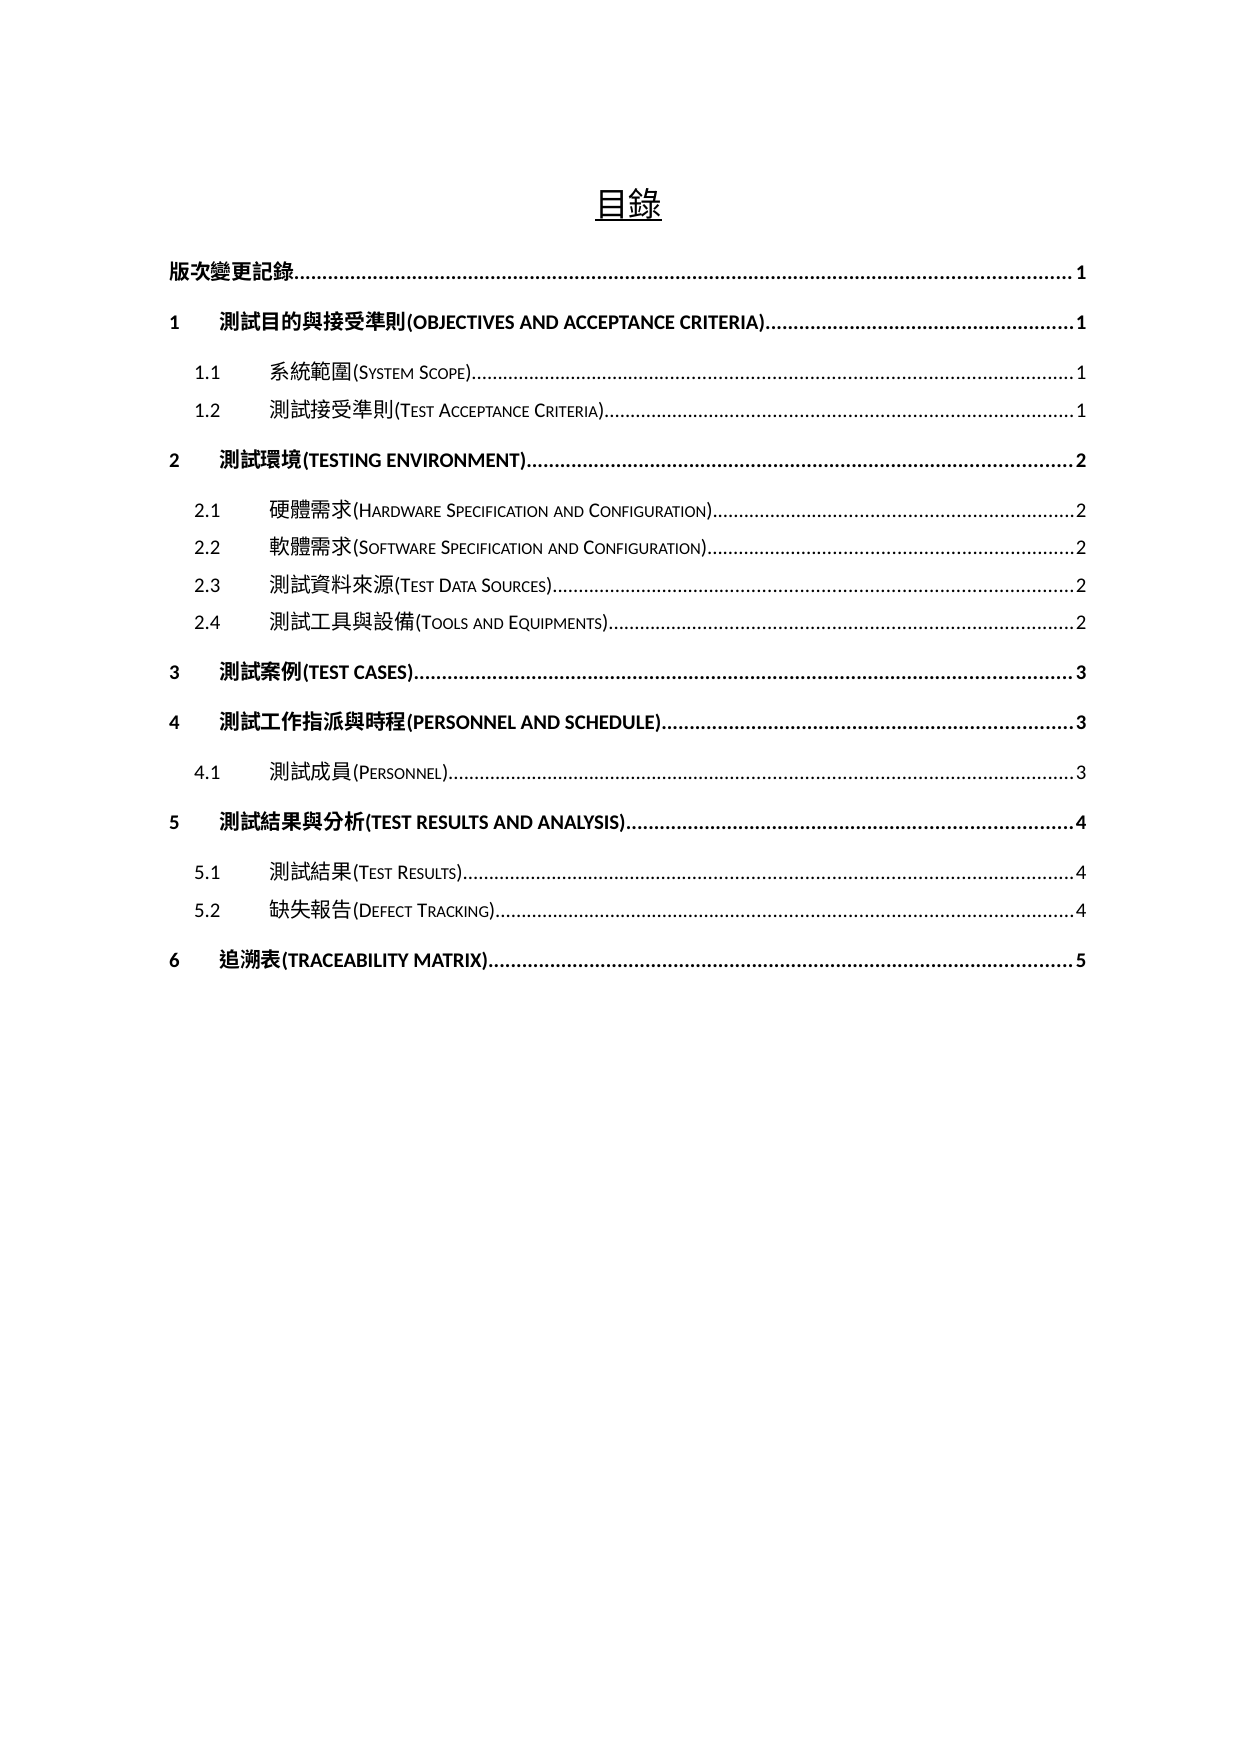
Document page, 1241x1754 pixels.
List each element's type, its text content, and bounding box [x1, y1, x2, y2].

text 1.2 測試接受準則(Test Acceptance Criteria) 1 [194, 389, 1087, 427]
text 5 測試結果與分析(Test Results and Analysis) 4 [169, 802, 1087, 839]
text 版次變更記錄 1 [169, 252, 1087, 289]
text 6 追溯表(Traceability Matrix) 5 [169, 939, 1087, 977]
text 2.4 測試工具與設備(Tools and Equipments) 2 [194, 602, 1087, 639]
text 2.3 測試資料來源(Test Data Sources) 2 [194, 564, 1087, 602]
text 1.1 系統範圍(System Scope) 1 [194, 352, 1087, 389]
text 2 測試環境(Testing Environment) 2 [169, 439, 1087, 477]
text 2.1 硬體需求(Hardware Specification and Configuration) 2 [194, 489, 1087, 527]
text 目錄 [169, 164, 1087, 239]
text 4 測試工作指派與時程(Personnel and Schedule) 3 [169, 702, 1087, 739]
text 3 測試案例(Test Cases) 3 [169, 652, 1087, 689]
text 1 測試目的與接受準則(Objectives and Acceptance Criteria) 1 [169, 302, 1087, 339]
text 4.1 測試成員(Personnel) 3 [194, 752, 1087, 789]
text 2.2 軟體需求(Software Specification and Configuration) 2 [194, 527, 1087, 564]
text 5.1 測試結果(Test Results) 4 [194, 852, 1087, 889]
text 5.2 缺失報告(Defect Tracking) 4 [194, 889, 1087, 927]
